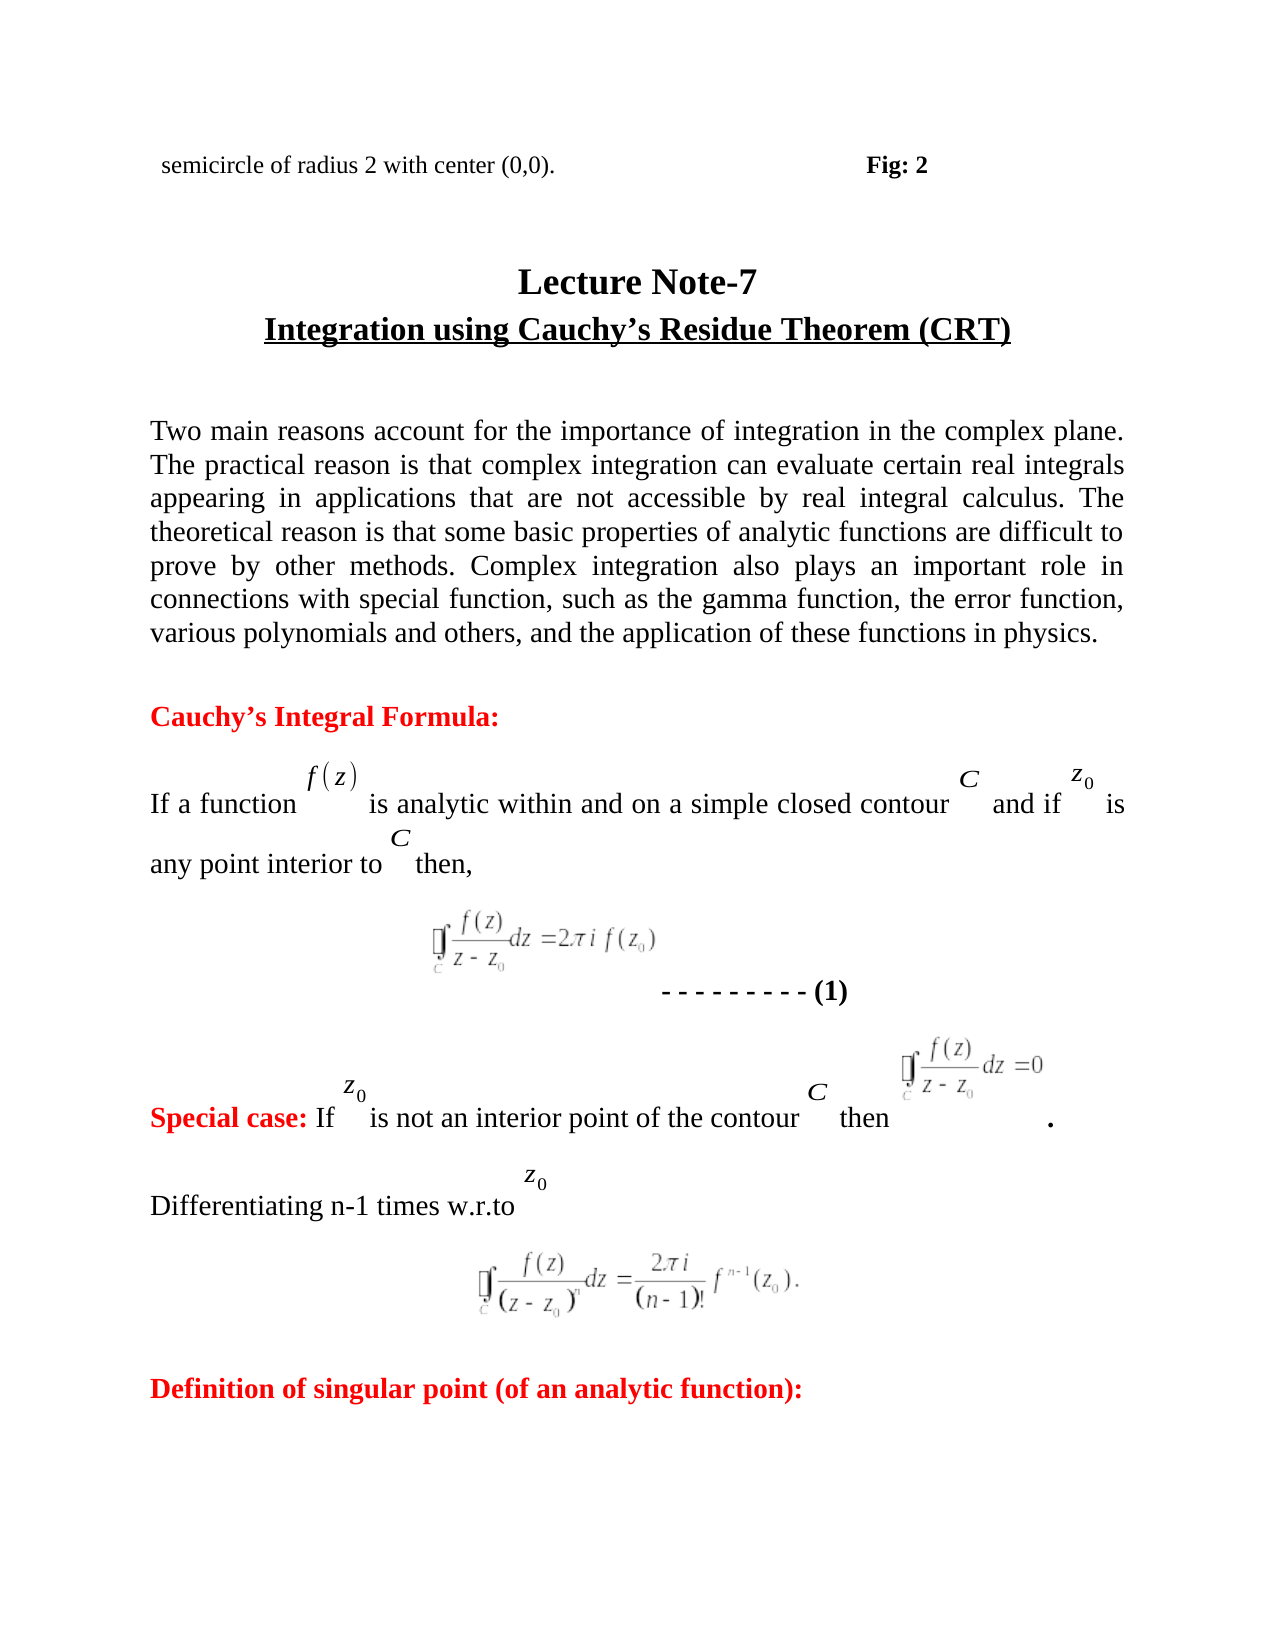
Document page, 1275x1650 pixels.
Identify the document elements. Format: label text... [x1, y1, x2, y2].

text Special case: If is not an interior point of the contour then . [150, 1032, 1125, 1133]
text Lecture Note-7 [150, 259, 1125, 303]
text - - - - - - - - - (1) [150, 905, 1125, 1007]
text Definition of singular point (of an analytic function): [150, 1371, 1125, 1405]
text Differentiating n-1 times w.r.to [150, 1159, 1125, 1222]
text Integration using Cauchy’s Residue Theorem (CRT) [150, 309, 1125, 347]
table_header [150, 150, 669, 213]
table_header Fig: 2 [669, 150, 1125, 213]
text If a function is analytic within and on a simple closed contour and if is any point interior to then, [150, 758, 1125, 879]
text Cauchy’s Integral Formula: [150, 699, 1125, 732]
text Two main reasons account for the importance of integration in the complex plane. The practical reason is that complex integration can evaluate certain real integrals appearing in applications that are not accessible by real integral calculus. The theoretical reason is that some basic properties of analytic functions are difficult to prove by other methods. Complex integration also plays an important role in connections with special function, such as the gamma function, the error function, various polynomials and others, and the application of these functions in physics. [150, 413, 1125, 648]
